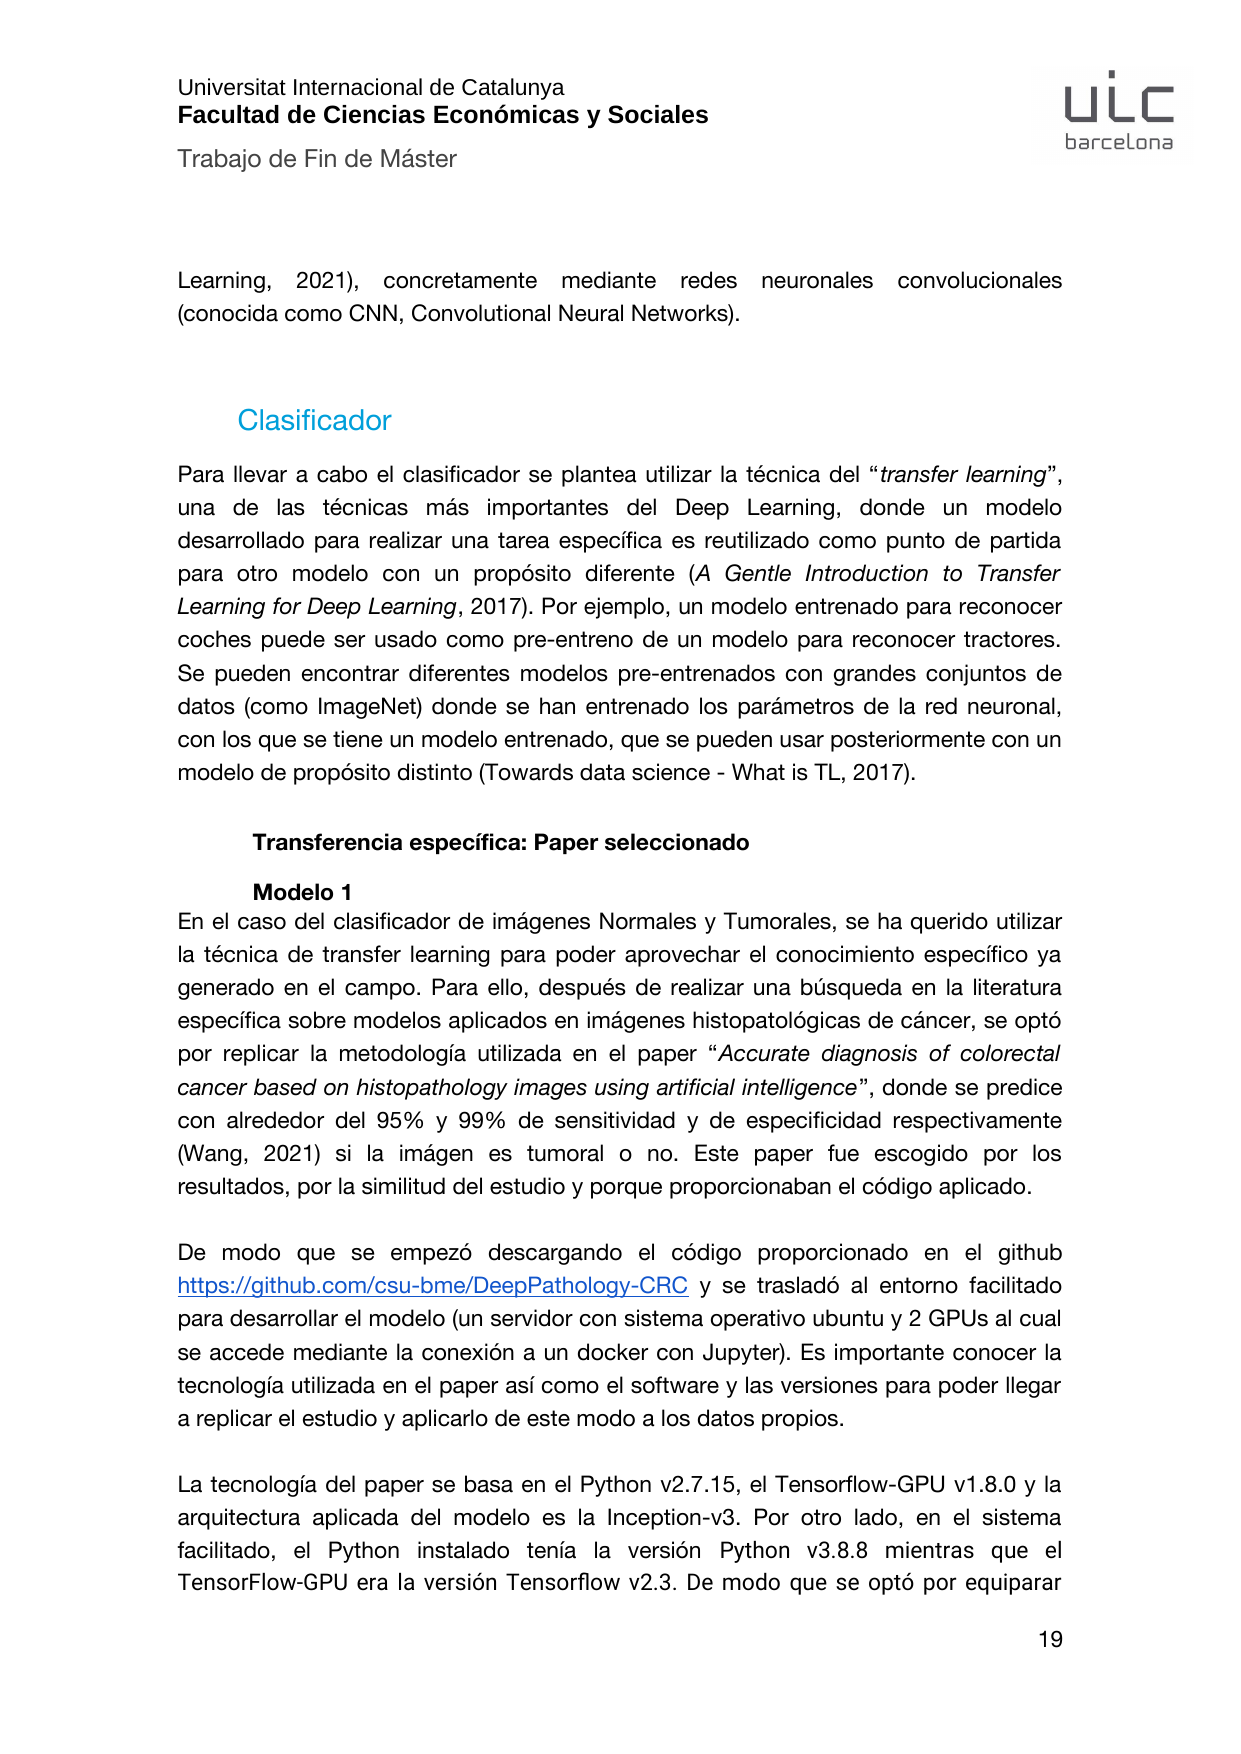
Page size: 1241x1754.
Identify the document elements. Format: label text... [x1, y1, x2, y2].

subtitle Transferencia específica: Paper seleccionado [252, 828, 1063, 857]
text En el caso del clasificador de imágenes Normales y Tumorales, se ha querido utilizar la técnica de transfer learning para poder aprovechar el conocimiento específico ya generado en el campo. Para ello, después de realizar una búsqueda en la literatura específica sobre modelos aplicados en imágenes histopatológicas de cáncer, se optó por replicar la metodología utilizada en el paper “Accurate diagnosis of colorectal cancer based on histopathology images using artificial intelligence”, donde se predice con alrededor del 95% y 99% de sensitividad y de especificidad respectivamente (Wang, 2021) si la imágen es tumoral o no. Este paper fue escogido por los resultados, por la similitud del estudio y porque proporcionaban el código aplicado. [177, 907, 1063, 1201]
picture [1031, 66, 1195, 165]
subtitle Modelo 1 [252, 878, 1063, 907]
text De modo que se empezó descargando el código proporcionado en el github https://github.com/csu-bme/DeepPathology-CRC y se trasladó al entorno facilitado para desarrollar el modelo (un servidor con sistema operativo ubuntu y 2 GPUs al cual se accede mediante la conexión a un docker con Jupyter). Es importante conocer la tecnología utilizada en el paper así como el software y las versiones para poder llegar a replicar el estudio y aplicarlo de este modo a los datos propios. [177, 1238, 1063, 1433]
text Para llevar a cabo el clasificador se plantea utilizar la técnica del “transfer learning”, una de las técnicas más importantes del Deep Learning, donde un modelo desarrollado para realizar una tarea específica es reutilizado como punto de partida para otro modelo con un propósito diferente (A Gentle Introduction to Transfer Learning for Deep Learning, 2017). Por ejemplo, un modelo entrenado para reconocer coches puede ser usado como pre-entreno de un modelo para reconocer tractores. Se pueden encontrar diferentes modelos pre-entrenados con grandes conjuntos de datos (como ImageNet) donde se han entrenado los parámetros de la red neuronal, con los que se tiene un modelo entrenado, que se pueden usar posteriormente con un modelo de propósito distinto (Towards data science - What is TL, 2017). [177, 460, 1063, 787]
subtitle Clasificador [237, 402, 1063, 439]
